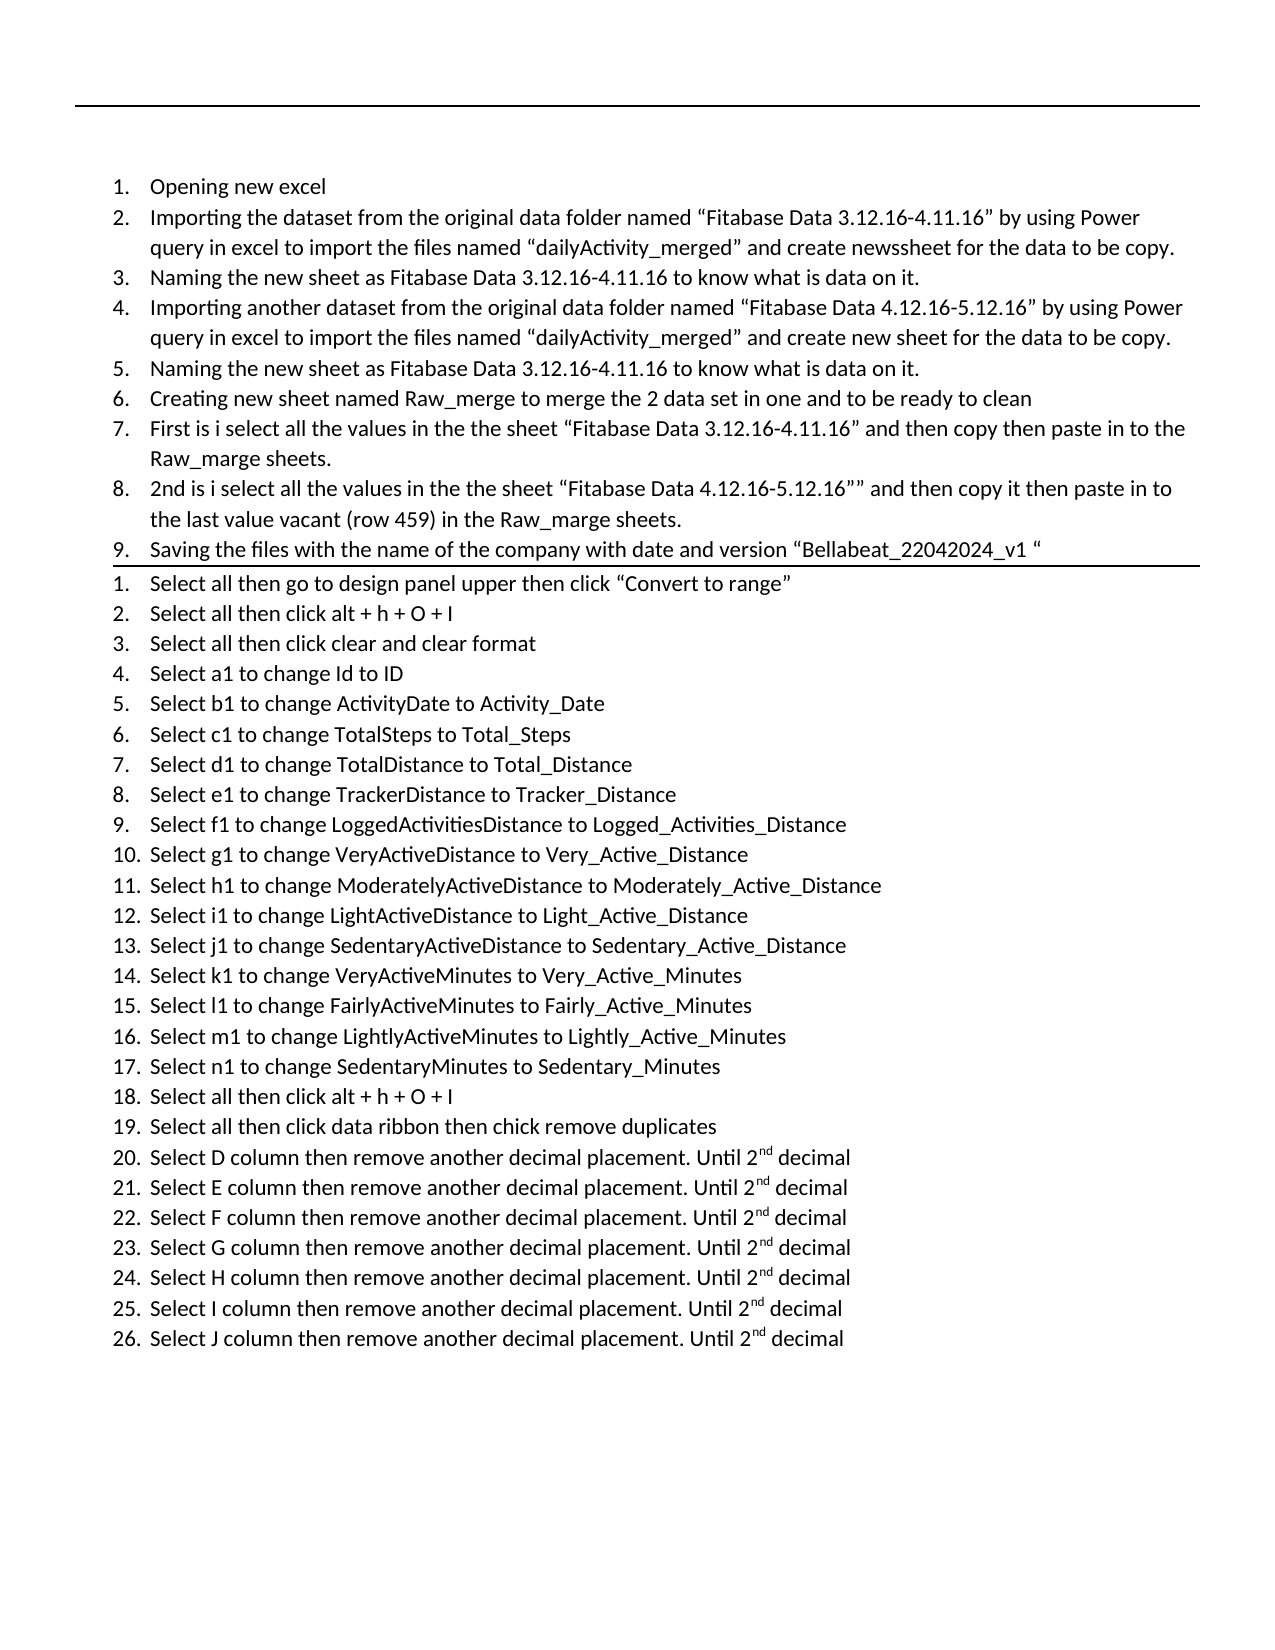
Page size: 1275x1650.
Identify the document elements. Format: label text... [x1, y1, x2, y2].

list Naming the new sheet as Fitabase Data 3.12.16-4.11.16 to know what is data on it. [112, 263, 1200, 291]
list Select k1 to change VeryActiveMinutes to Very_Active_Minutes [112, 961, 1200, 989]
list Select m1 to change LightlyActiveMinutes to Lightly_Active_Minutes [112, 1022, 1200, 1050]
list Select E column then remove another decimal placement. Until 2nd decimal [112, 1173, 1200, 1201]
list Select all then click alt + h + O + I [112, 599, 1200, 627]
list Select H column then remove another decimal placement. Until 2nd decimal [112, 1263, 1200, 1292]
list Select g1 to change VeryActiveDistance to Very_Active_Distance [112, 841, 1200, 869]
list Select all then click data ribbon then chick remove duplicates [112, 1112, 1200, 1141]
list First is i select all the values in the the sheet “Fitabase Data 3.12.16-4.11.16” and then copy then paste in to the Raw_marge sheets. [112, 414, 1200, 472]
list Select b1 to change ActivityDate to Activity_Date [112, 689, 1200, 718]
list Select l1 to change FairlyActiveMinutes to Fairly_Active_Minutes [112, 992, 1200, 1020]
list Opening new excel [112, 172, 1200, 200]
list Select all then click clear and clear format [112, 629, 1200, 657]
list Naming the new sheet as Fitabase Data 3.12.16-4.11.16 to know what is data on it. [112, 354, 1200, 382]
list Select I column then remove another decimal placement. Until 2nd decimal [112, 1294, 1200, 1322]
list Select n1 to change SedentaryMinutes to Sedentary_Minutes [112, 1052, 1200, 1080]
list 2nd is i select all the values in the the sheet “Fitabase Data 4.12.16-5.12.16”” and then copy it then paste in to the last value vacant (row 459) in the Raw_marge sheets. [112, 474, 1200, 533]
list Importing the dataset from the original data folder named “Fitabase Data 3.12.16-4.11.16” by using Power query in excel to import the files named “dailyActivity_merged” and create newssheet for the data to be copy. [112, 203, 1200, 261]
list Select c1 to change TotalSteps to Total_Steps [112, 720, 1200, 748]
list Select f1 to change LoggedActivitiesDistance to Logged_Activities_Distance [112, 810, 1200, 838]
list Importing another dataset from the original data folder named “Fitabase Data 4.12.16-5.12.16” by using Power query in excel to import the files named “dailyActivity_merged” and create new sheet for the data to be copy. [112, 293, 1200, 351]
list Select h1 to change ModeratelyActiveDistance to Moderately_Active_Distance [112, 871, 1200, 899]
list Select F column then remove another decimal placement. Until 2nd decimal [112, 1203, 1200, 1231]
list Saving the files with the name of the company with date and version “Bellabeat_22042024_v1 “ [112, 535, 1200, 567]
list Select G column then remove another decimal placement. Until 2nd decimal [112, 1233, 1200, 1261]
list Select e1 to change TrackerDistance to Tracker_Distance [112, 780, 1200, 808]
list Select a1 to change Id to ID [112, 659, 1200, 687]
list Creating new sheet named Raw_merge to merge the 2 data set in one and to be ready to clean [112, 384, 1200, 412]
list Select i1 to change LightActiveDistance to Light_Active_Distance [112, 901, 1200, 929]
list Select d1 to change TotalDistance to Total_Distance [112, 750, 1200, 778]
list Select J column then remove another decimal placement. Until 2nd decimal [112, 1324, 1200, 1352]
list Select D column then remove another decimal placement. Until 2nd decimal [112, 1143, 1200, 1171]
list Select all then go to design panel upper then click “Convert to range” [112, 569, 1200, 597]
list Select all then click alt + h + O + I [112, 1082, 1200, 1110]
list Select j1 to change SedentaryActiveDistance to Sedentary_Active_Distance [112, 931, 1200, 959]
